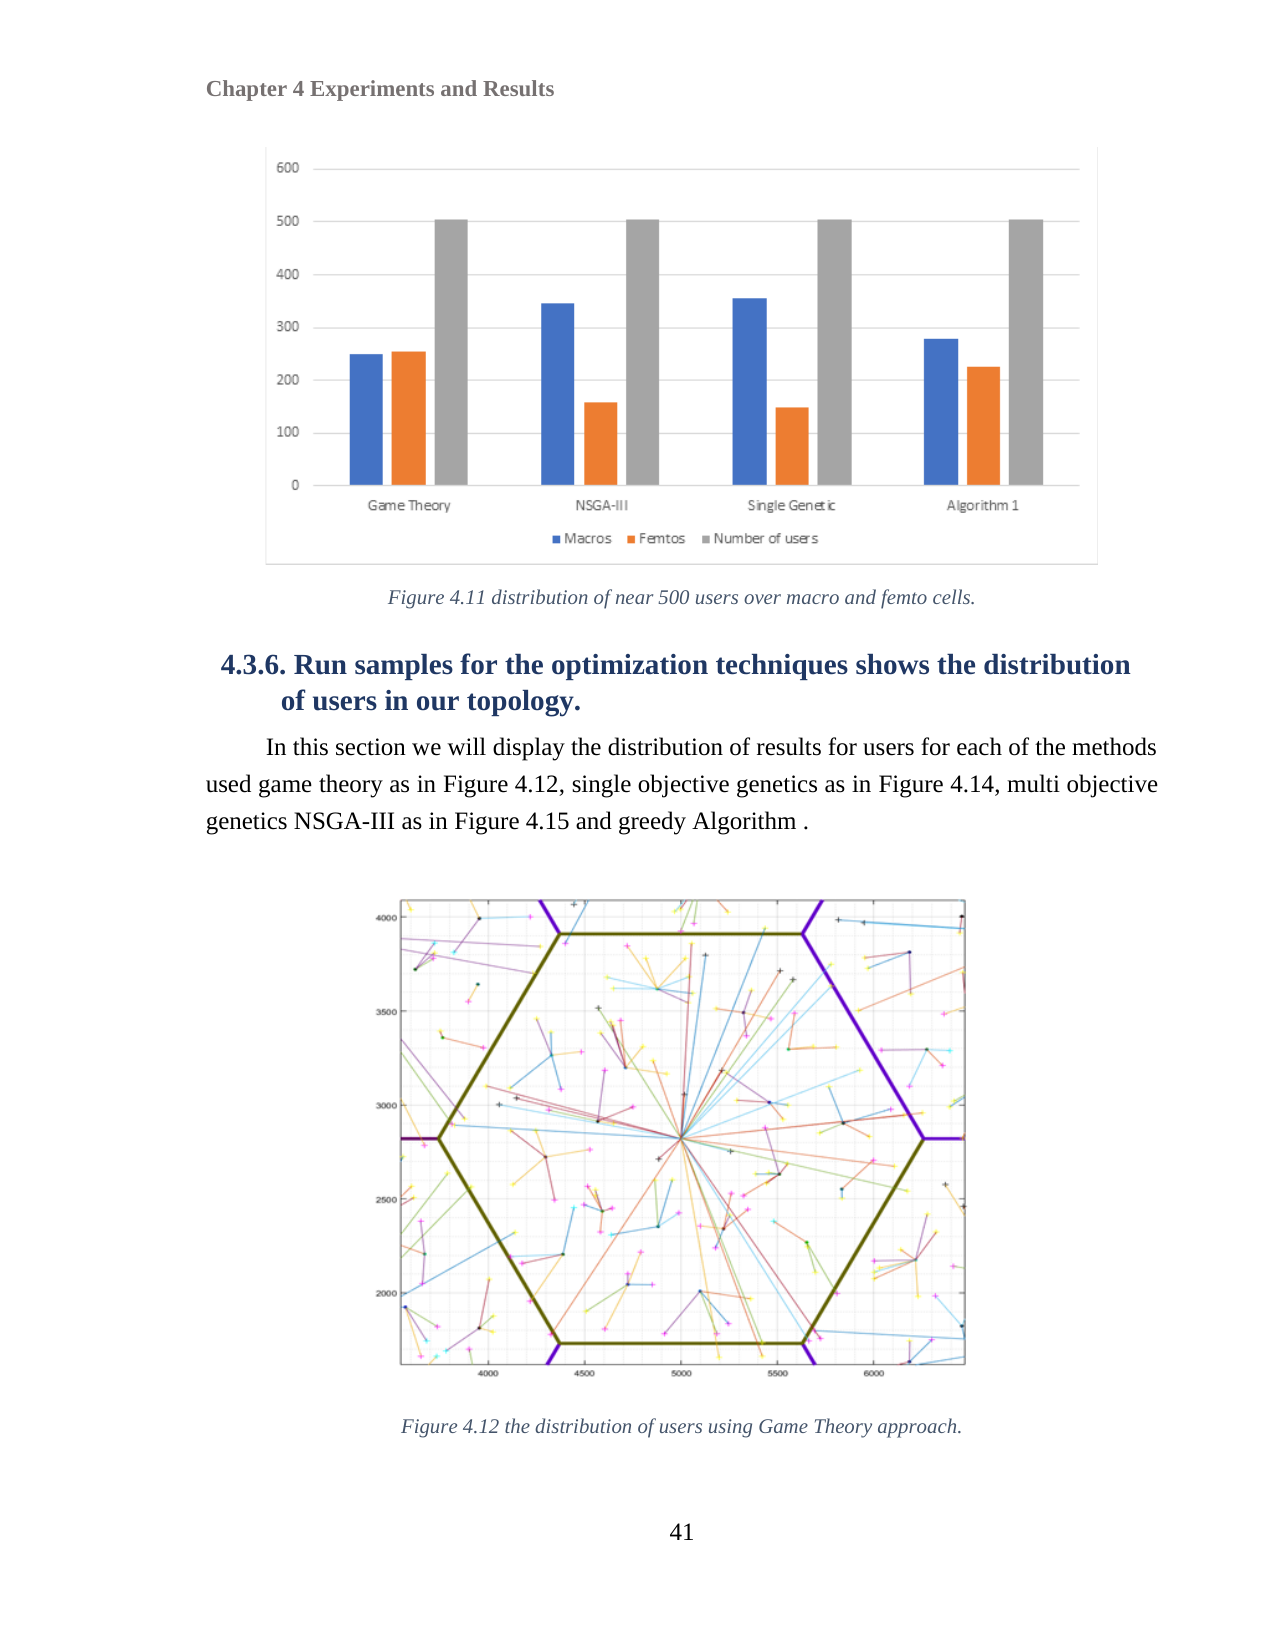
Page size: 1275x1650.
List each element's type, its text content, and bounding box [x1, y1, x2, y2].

picture [356, 893, 1007, 1394]
picture [265, 147, 1098, 565]
subtitle Run samples for the optimization techniques shows the distribution of users in our topology. [221, 647, 1158, 717]
